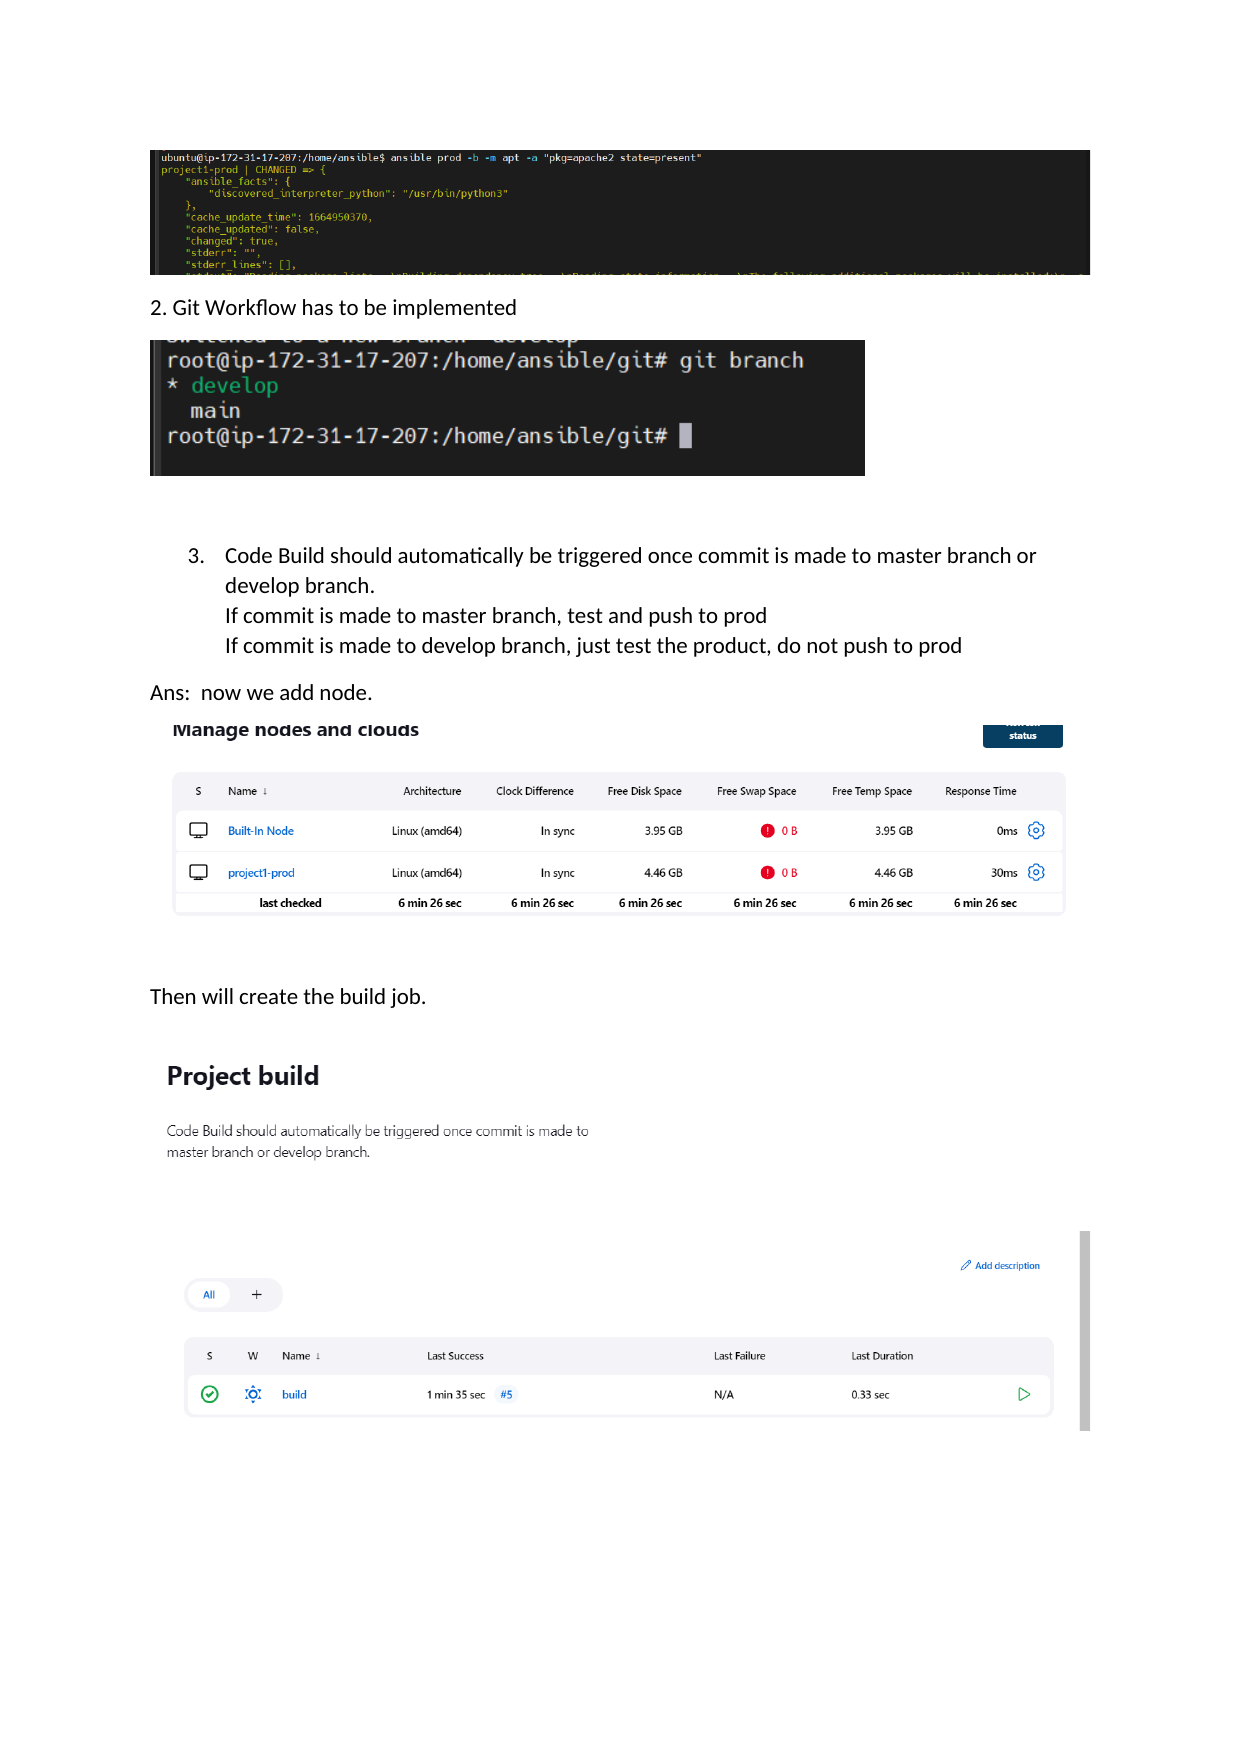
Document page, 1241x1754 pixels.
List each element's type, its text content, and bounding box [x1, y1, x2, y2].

list If commit is made to master branch, test and push to prod [225, 601, 1090, 629]
list Code Build should automatically be triggered once commit is made to master branch or develop branch. [187, 541, 1090, 599]
picture [150, 1028, 1091, 1213]
picture [150, 1231, 1091, 1431]
text Then will create the build job. [150, 982, 1090, 1010]
list If commit is made to develop branch, just test the product, do not push to prod [225, 631, 1090, 659]
picture [150, 340, 865, 476]
picture [150, 150, 1091, 275]
text Ans: now we add node. [150, 678, 1090, 706]
picture [150, 725, 1091, 917]
text 2. Git Workflow has to be implemented [150, 293, 1090, 321]
